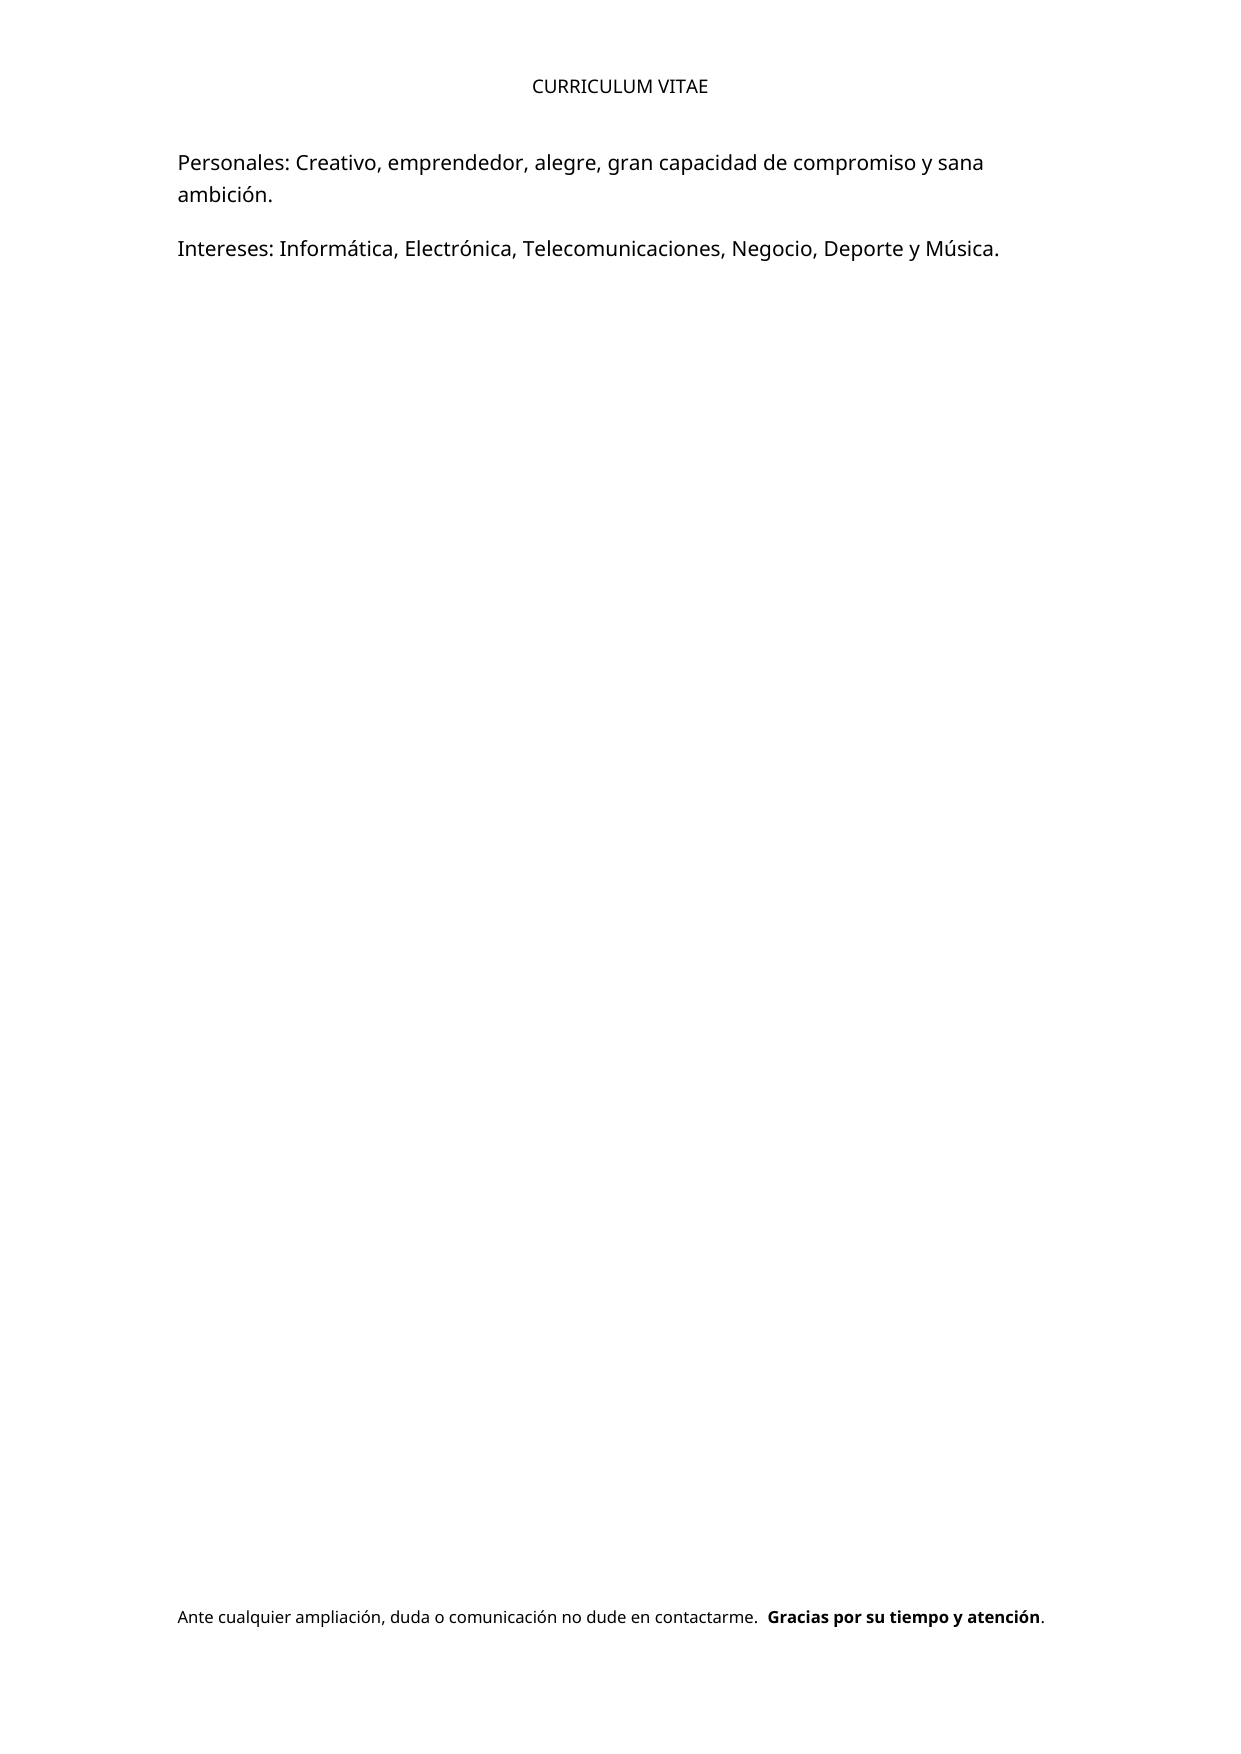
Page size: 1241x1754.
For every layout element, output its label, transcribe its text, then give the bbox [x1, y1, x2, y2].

text Intereses: Informática, Electrónica, Telecomunicaciones, Negocio, Deporte y Música. [177, 234, 1063, 262]
text Personales: Creativo, emprendedor, alegre, gran capacidad de compromiso y sana ambición. [177, 148, 1063, 209]
